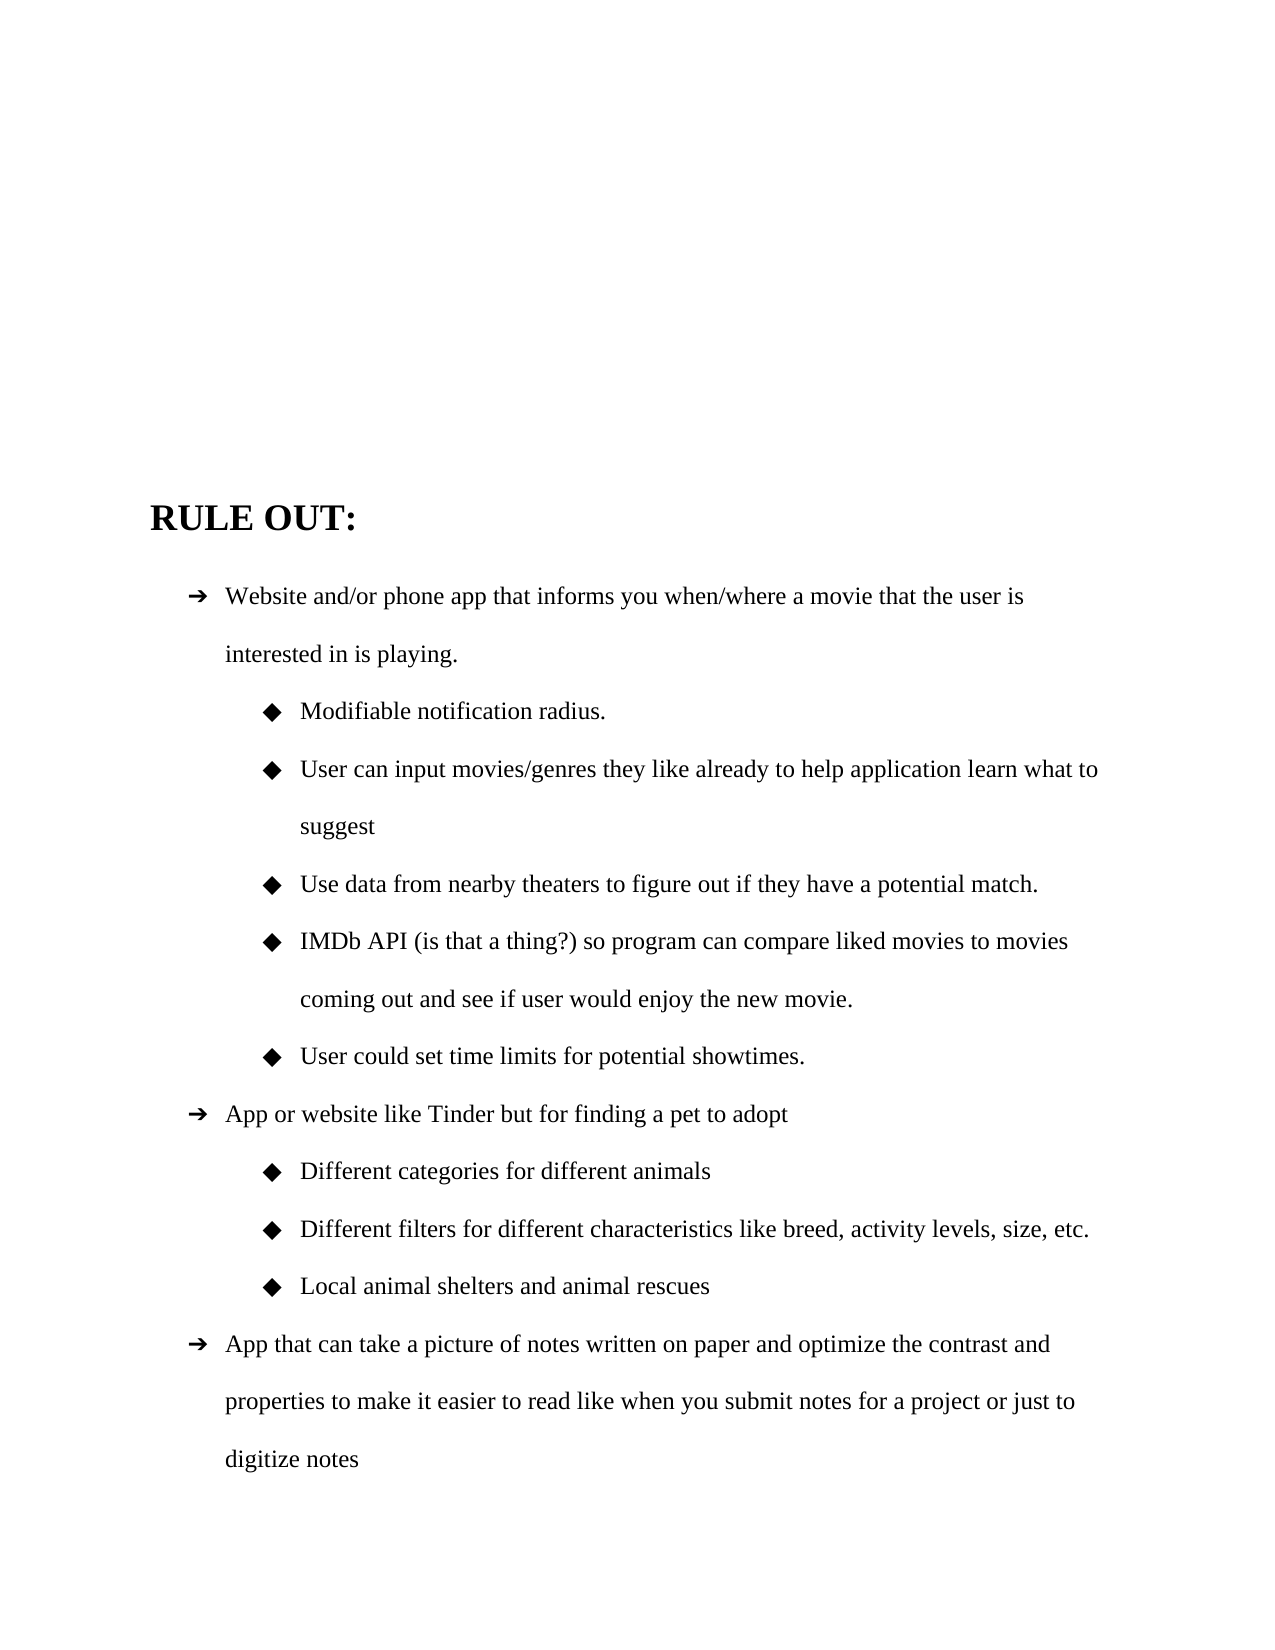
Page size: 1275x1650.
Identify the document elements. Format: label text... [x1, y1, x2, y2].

list App or website like Tinder but for finding a pet to adopt [187, 1099, 1125, 1127]
list User can input movies/genres they like already to help application learn what to suggest [262, 754, 1125, 840]
text RULE OUT: [150, 495, 1125, 538]
list Different categories for different animals [262, 1156, 1125, 1185]
list Use data from nearby theaters to figure out if they have a potential match. [262, 869, 1125, 897]
list App that can take a picture of notes written on paper and optimize the contrast and properties to make it easier to read like when you submit notes for a project or just to digitize notes [187, 1329, 1125, 1472]
list Modifiable notification radius. [262, 696, 1125, 725]
list Different filters for different characteristics like breed, activity levels, size, etc. [262, 1214, 1125, 1242]
list Local animal shelters and animal rescues [262, 1271, 1125, 1300]
list IMDb API (is that a thing?) so program can compare liked movies to movies coming out and see if user would enjoy the new movie. [262, 926, 1125, 1012]
list Website and/or phone app that informs you when/where a movie that the user is interested in is playing. [187, 581, 1125, 667]
list User could set time limits for potential showtimes. [262, 1041, 1125, 1070]
